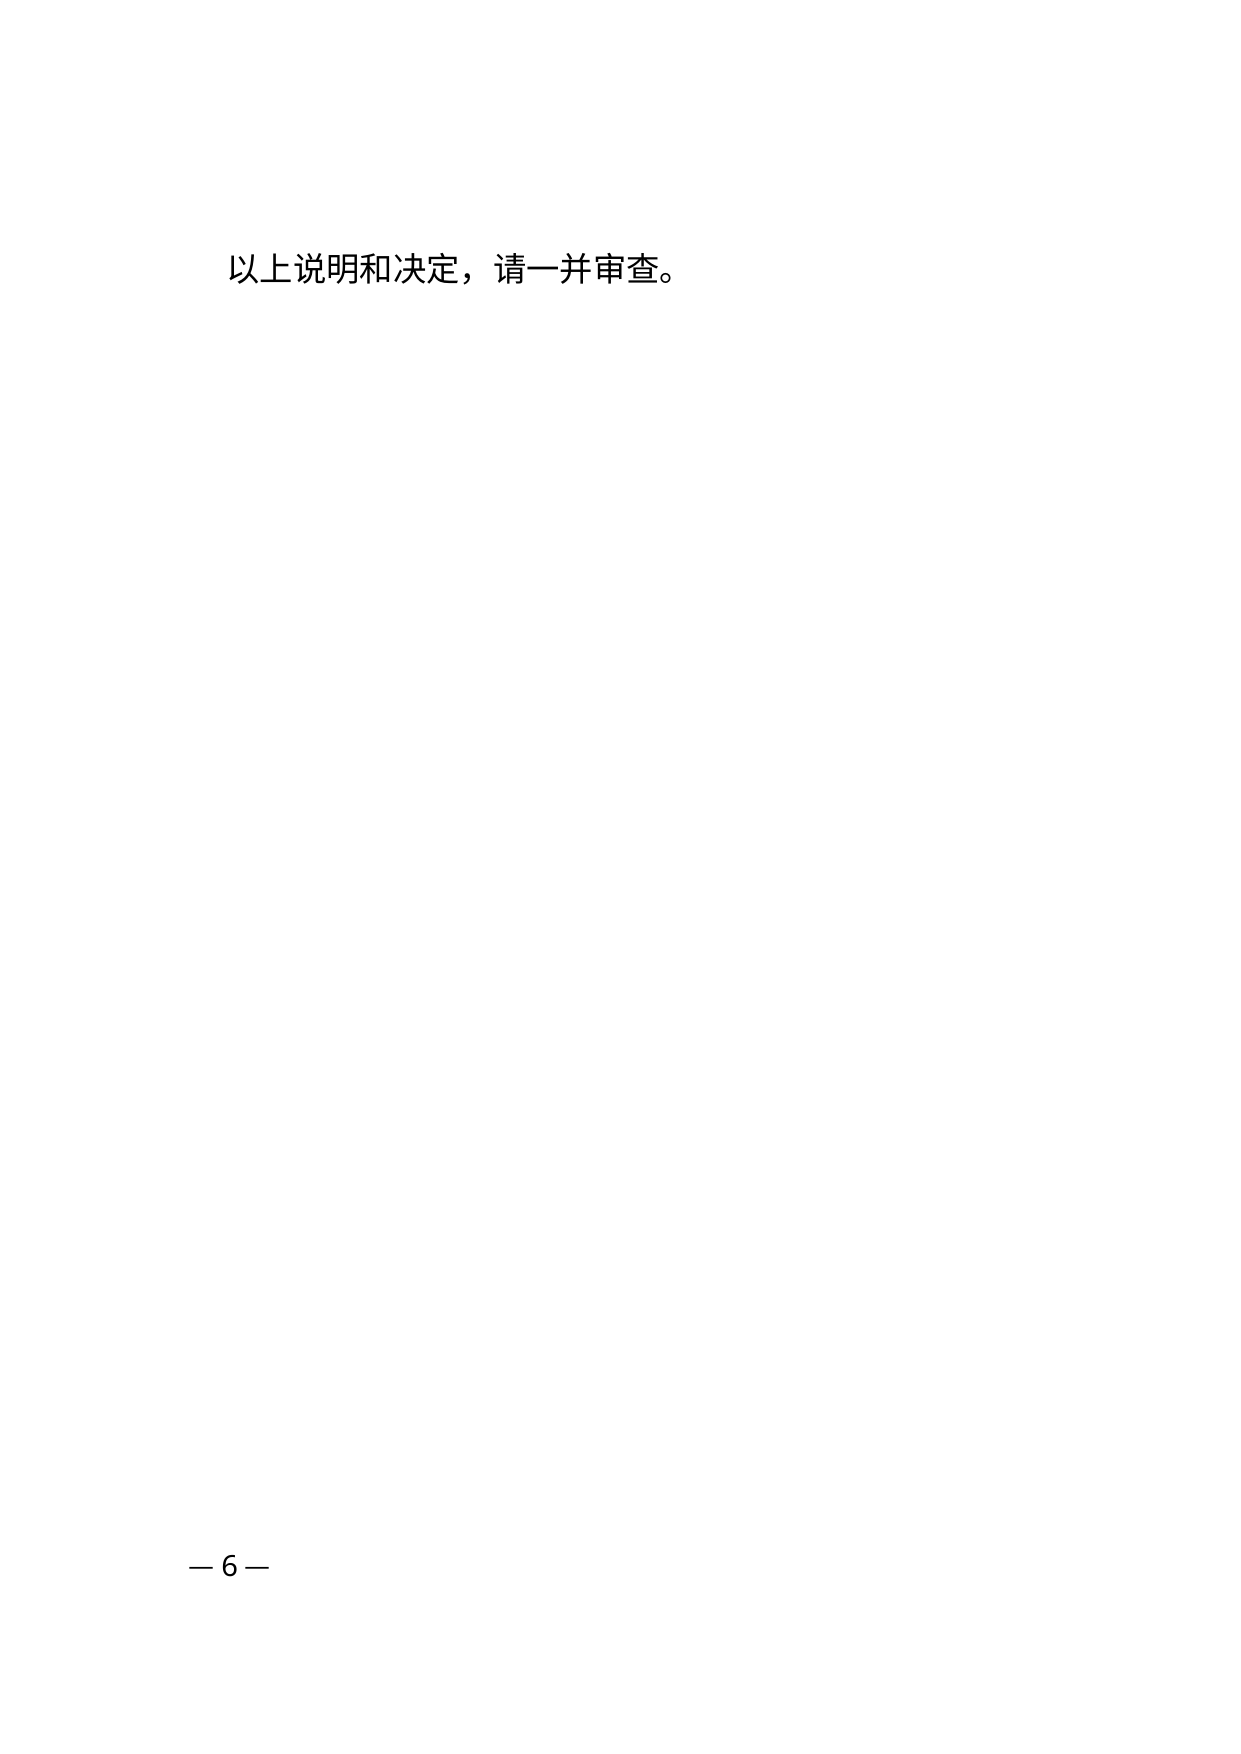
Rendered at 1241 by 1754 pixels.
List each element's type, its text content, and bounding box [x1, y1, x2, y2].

text 以上说明和决定，请一并审查。 [159, 234, 1081, 293]
